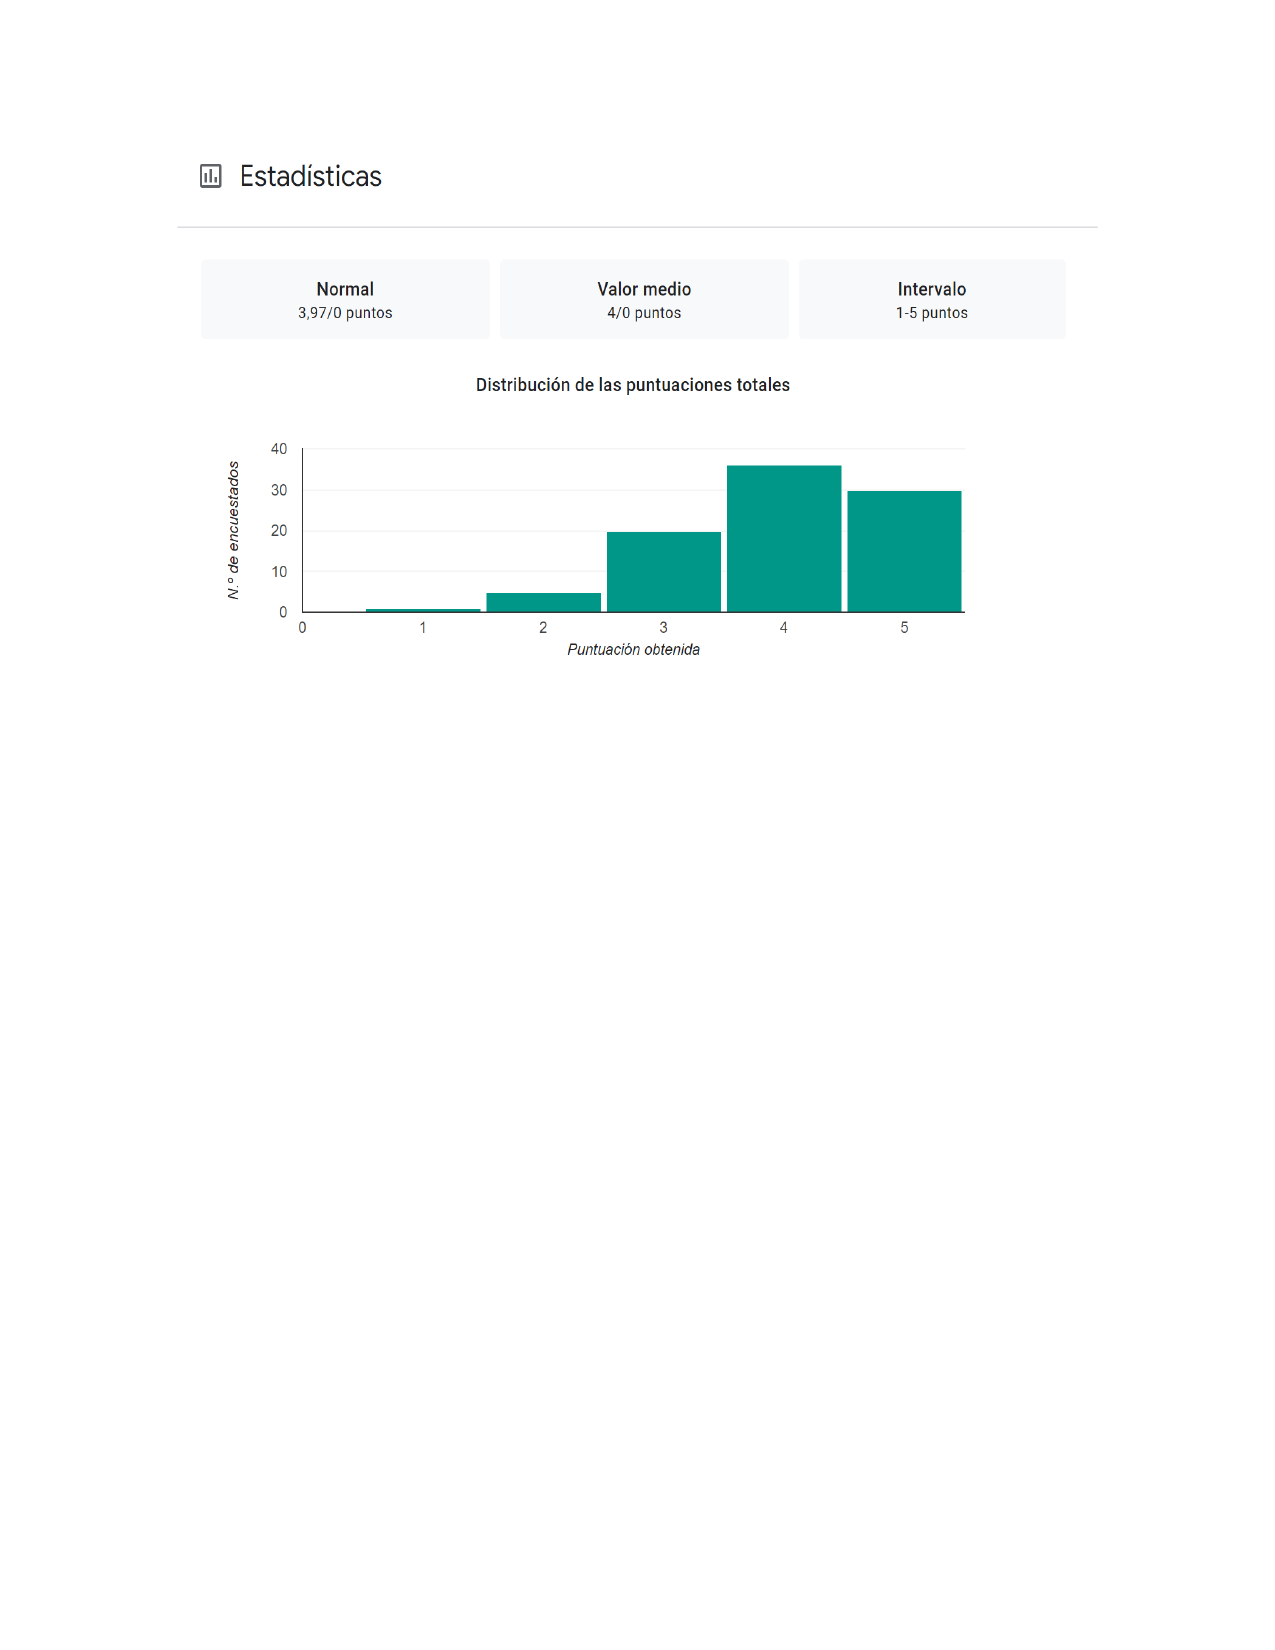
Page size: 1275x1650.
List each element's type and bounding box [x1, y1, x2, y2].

picture [177, 147, 1098, 691]
